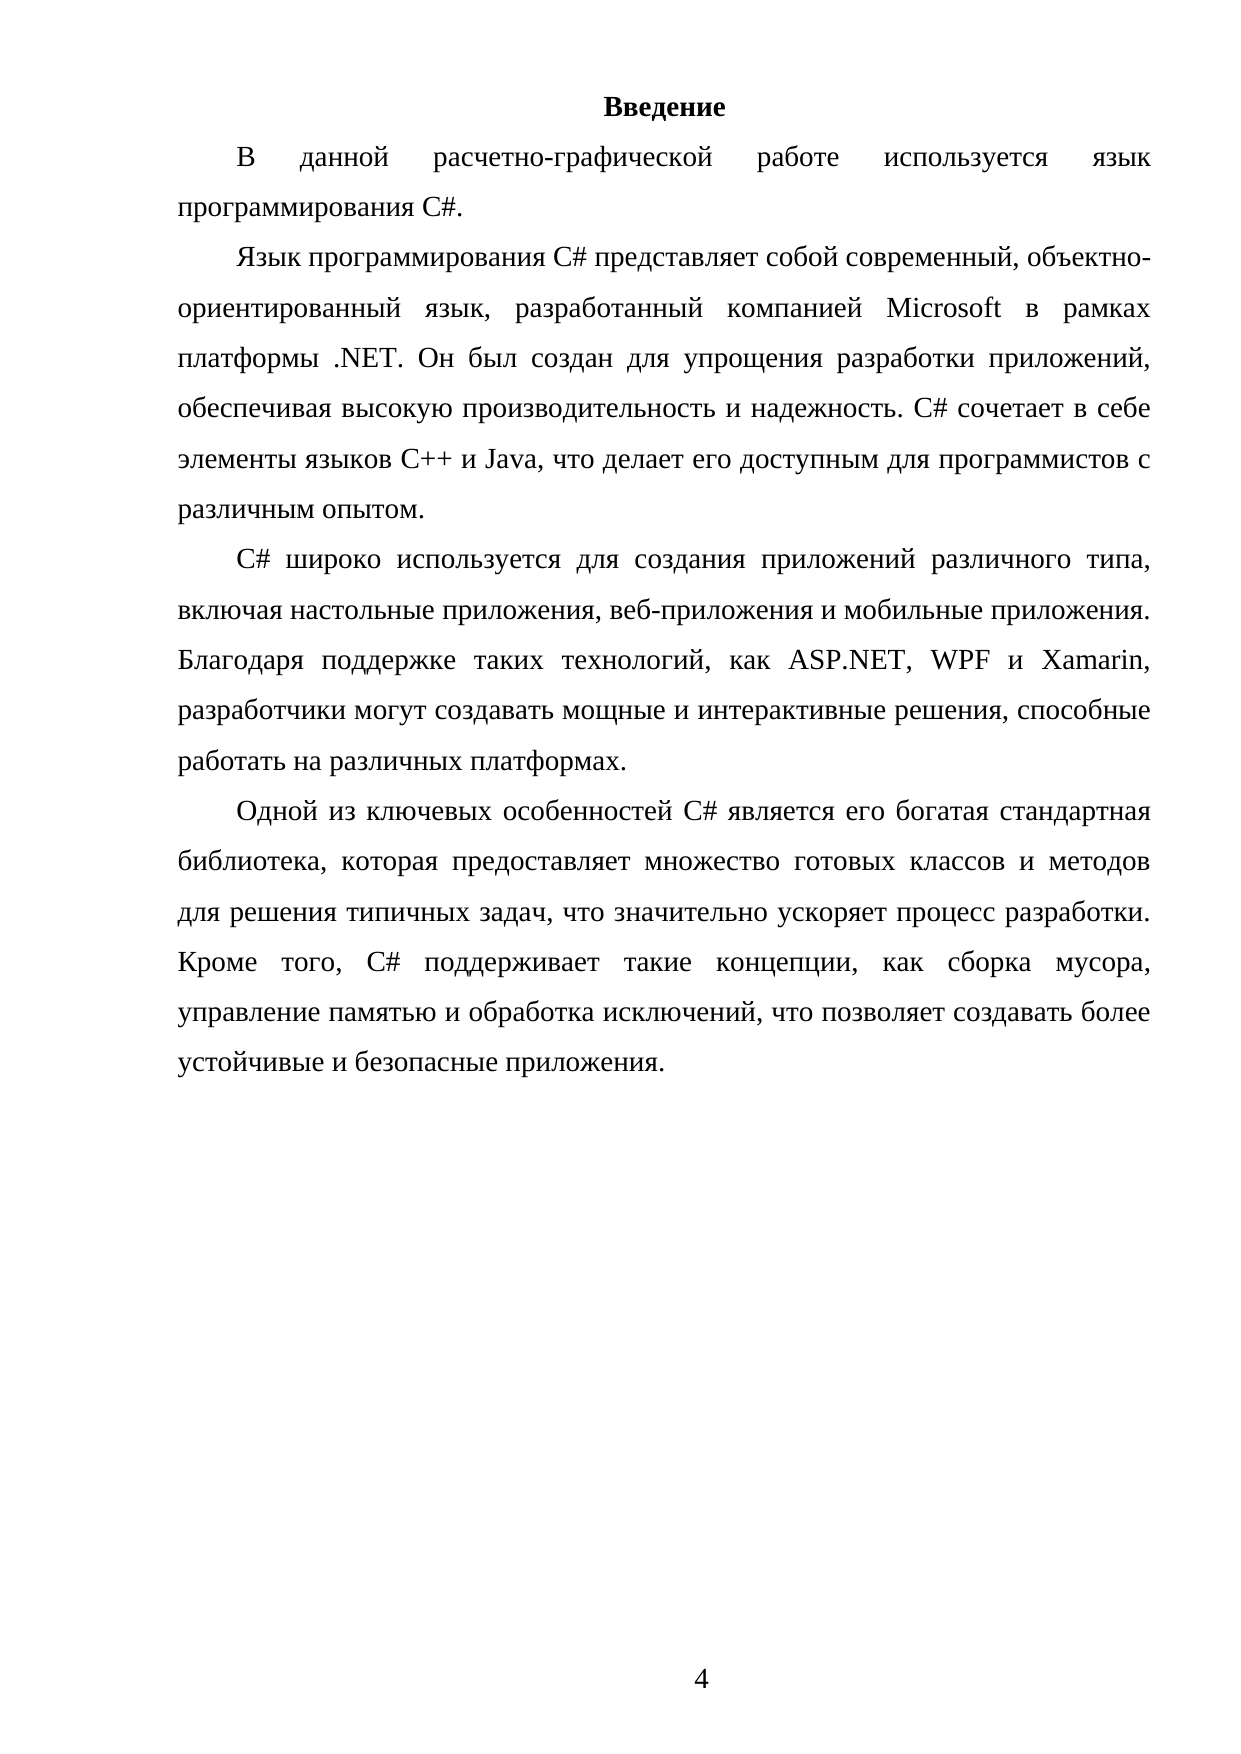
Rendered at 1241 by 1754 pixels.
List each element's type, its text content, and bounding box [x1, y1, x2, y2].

text В данной расчетно-графической работе используется язык программирования C#. [177, 139, 1152, 223]
text Язык программирования C# представляет собой современный, объектно-ориентированный язык, разработанный компанией Microsoft в рамках платформы .NET. Он был создан для упрощения разработки приложений, обеспечивая высокую производительность и надежность. C# сочетает в себе элементы языков C++ и Java, что делает его доступным для программистов с различным опытом. [177, 239, 1152, 525]
text C# широко используется для создания приложений различного типа, включая настольные приложения, веб-приложения и мобильные приложения. Благодаря поддержке таких технологий, как ASP.NET, WPF и Xamarin, разработчики могут создавать мощные и интерактивные решения, способные работать на различных платформах. [177, 541, 1152, 776]
text Одной из ключевых особенностей C# является его богатая стандартная библиотека, которая предоставляет множество готовых классов и методов для решения типичных задач, что значительно ускоряет процесс разработки. Кроме того, C# поддерживает такие концепции, как сборка мусора, управление памятью и обработка исключений, что позволяет создавать более устойчивые и безопасные приложения. [177, 793, 1152, 1078]
subtitle Введение [177, 89, 1152, 122]
